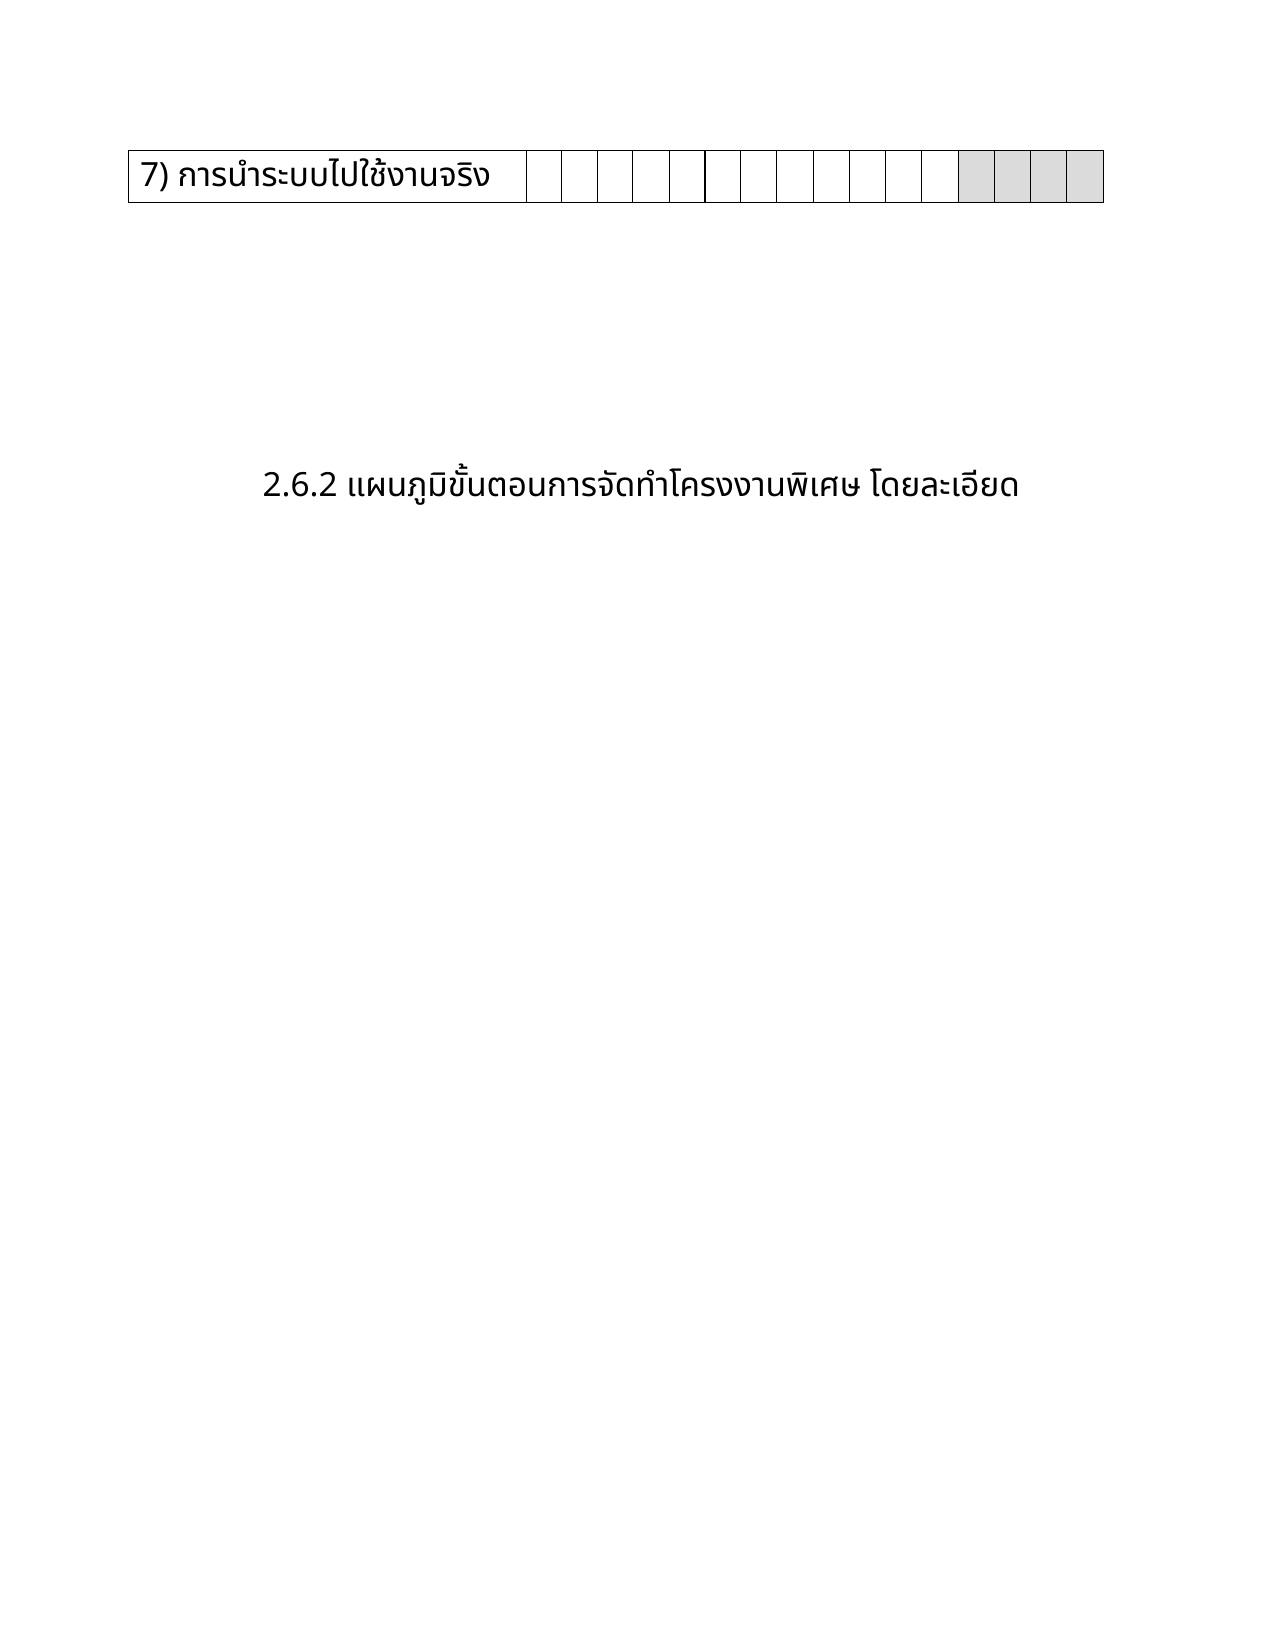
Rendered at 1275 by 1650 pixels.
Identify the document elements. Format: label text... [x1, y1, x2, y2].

table_cell [995, 151, 1030, 202]
table_cell [814, 151, 849, 202]
table_cell [1031, 151, 1066, 202]
table_cell [527, 151, 561, 202]
table_cell [1067, 151, 1103, 202]
table_cell [886, 151, 921, 202]
table_cell [850, 151, 885, 202]
table_cell [598, 151, 632, 202]
table_cell [741, 151, 776, 202]
table_cell [922, 151, 958, 202]
table_cell [959, 151, 994, 202]
table_cell [562, 151, 597, 202]
table_cell [777, 151, 813, 202]
table_cell [670, 151, 704, 202]
table_cell 7) การนำระบบไปใช้งานจริง [129, 151, 526, 202]
text 2.6.2 แผนภูมิขั้นตอนการจัดทำโครงงานพิเศษ โดยละเอียด [187, 460, 1162, 511]
table_cell [633, 151, 669, 202]
table_cell [706, 151, 740, 202]
